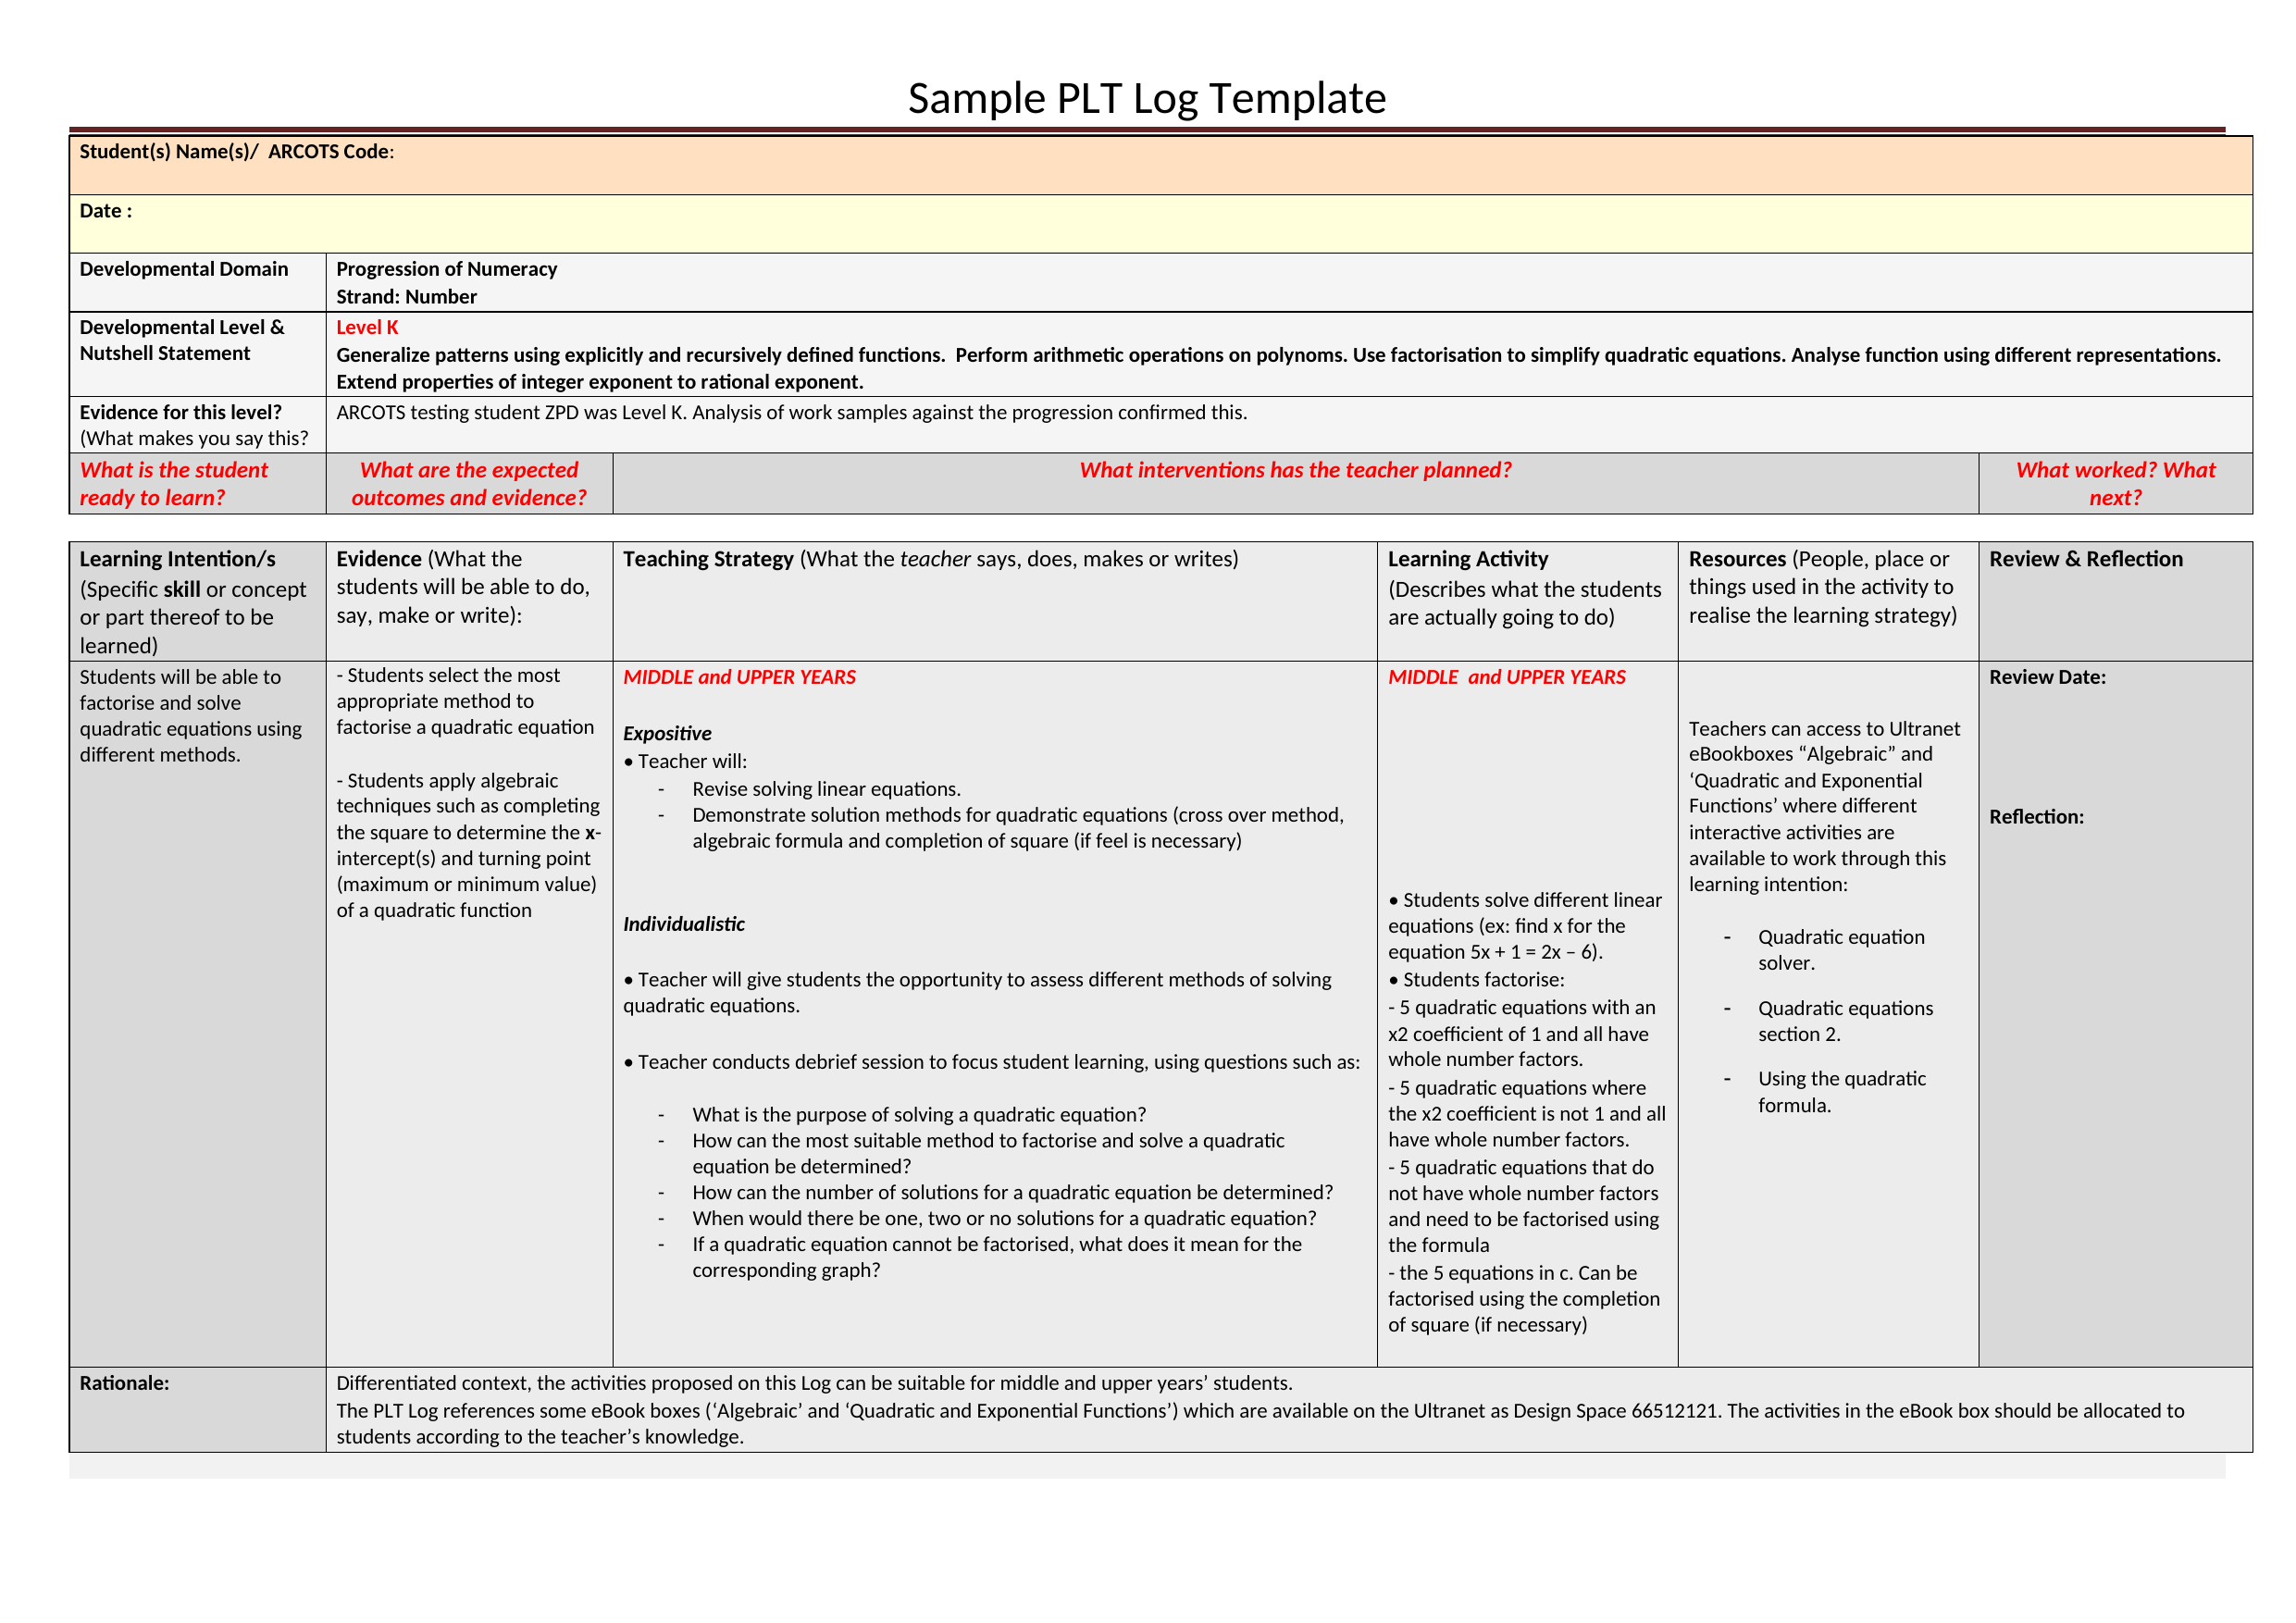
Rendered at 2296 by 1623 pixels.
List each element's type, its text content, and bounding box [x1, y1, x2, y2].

table_header Learning Intention/s (Specific skill or concept or part thereof to be learned) [70, 542, 326, 661]
table_cell What worked? What next? [1980, 453, 2253, 514]
table_cell - Students select the most appropriate method to factorise a quadratic equation - Students apply algebraic techniques such as completing the square to determine the x-intercept(s) and turning point (maximum or minimum value) of a quadratic function [327, 662, 613, 1367]
table_cell Date : [70, 195, 2253, 253]
table_header Review & Reflection [1980, 542, 2253, 661]
table_cell Teachers can access to Ultranet eBookboxes “Algebraic” and ‘Quadratic and Exponential Functions’ where different interactive activities are available to work through this learning intention: Quadratic equation solver. Quadratic equations section 2. Using the quadratic formula. [1679, 662, 1979, 1367]
table_header Learning Activity (Describes what the students are actually going to do) [1378, 542, 1678, 661]
table_cell Evidence for this level? (What makes you say this? [70, 397, 326, 452]
table_cell Differentiated context, the activities proposed on this Log can be suitable for middle and upper years’ students. The PLT Log references some eBook boxes (‘Algebraic’ and ‘Quadratic and Exponential Functions’) which are available on the Ultranet as Design Space 66512121. The activities in the eBook box should be allocated to students according to the teacher’s knowledge. [327, 1368, 2253, 1452]
table_cell Rationale: [70, 1368, 326, 1452]
table_cell What is the student ready to learn? [70, 453, 326, 514]
table_cell MIDDLE and UPPER YEARS Expositive • Teacher will: Revise solving linear equations. Demonstrate solution methods for quadratic equations (cross over method, algebraic formula and completion of square (if feel is necessary) Individualistic • Teacher will give students the opportunity to assess different methods of solving quadratic equations. • Teacher conducts debrief session to focus student learning, using questions such as: What is the purpose of solving a quadratic equation? How can the most suitable method to factorise and solve a quadratic equation be determined? How can the number of solutions for a quadratic equation be determined? When would there be one, two or no solutions for a quadratic equation? If a quadratic equation cannot be factorised, what does it mean for the corresponding graph? [614, 662, 1377, 1367]
table_cell Level K Generalize patterns using explicitly and recursively defined functions. Perform arithmetic operations on polynoms. Use factorisation to simplify quadratic equations. Analyse function using different representations. Extend properties of integer exponent to rational exponent. [327, 313, 2253, 396]
table_header Student(s) Name(s)/ ARCOTS Code: [70, 137, 2253, 194]
table_header Resources (People, place or things used in the activity to realise the learning strategy) [1679, 542, 1979, 661]
table_cell Progression of Numeracy Strand: Number [327, 254, 2253, 311]
table_header Evidence (What the students will be able to do, say, make or write): [327, 542, 613, 661]
table_cell What are the expected outcomes and evidence? [327, 453, 613, 514]
table_cell Students will be able to factorise and solve quadratic equations using different methods. [70, 662, 326, 1367]
table_cell MIDDLE and UPPER YEARS • Students solve different linear equations (ex: find x for the equation 5x + 1 = 2x – 6). • Students factorise: - 5 quadratic equations with an x2 coefficient of 1 and all have whole number factors. - 5 quadratic equations where the x2 coefficient is not 1 and all have whole number factors. - 5 quadratic equations that do not have whole number factors and need to be factorised using the formula - the 5 equations in c. Can be factorised using the completion of square (if necessary) [1378, 662, 1678, 1367]
table_cell Developmental Domain [70, 254, 326, 311]
table_cell ARCOTS testing student ZPD was Level K. Analysis of work samples against the progression confirmed this. [327, 397, 2253, 452]
table_cell What interventions has the teacher planned? [614, 453, 1979, 514]
table_cell Review Date: Reflection: [1980, 662, 2253, 1367]
table_cell Developmental Level & Nutshell Statement [70, 313, 326, 396]
table_header Teaching Strategy (What the teacher says, does, makes or writes) [614, 542, 1377, 661]
